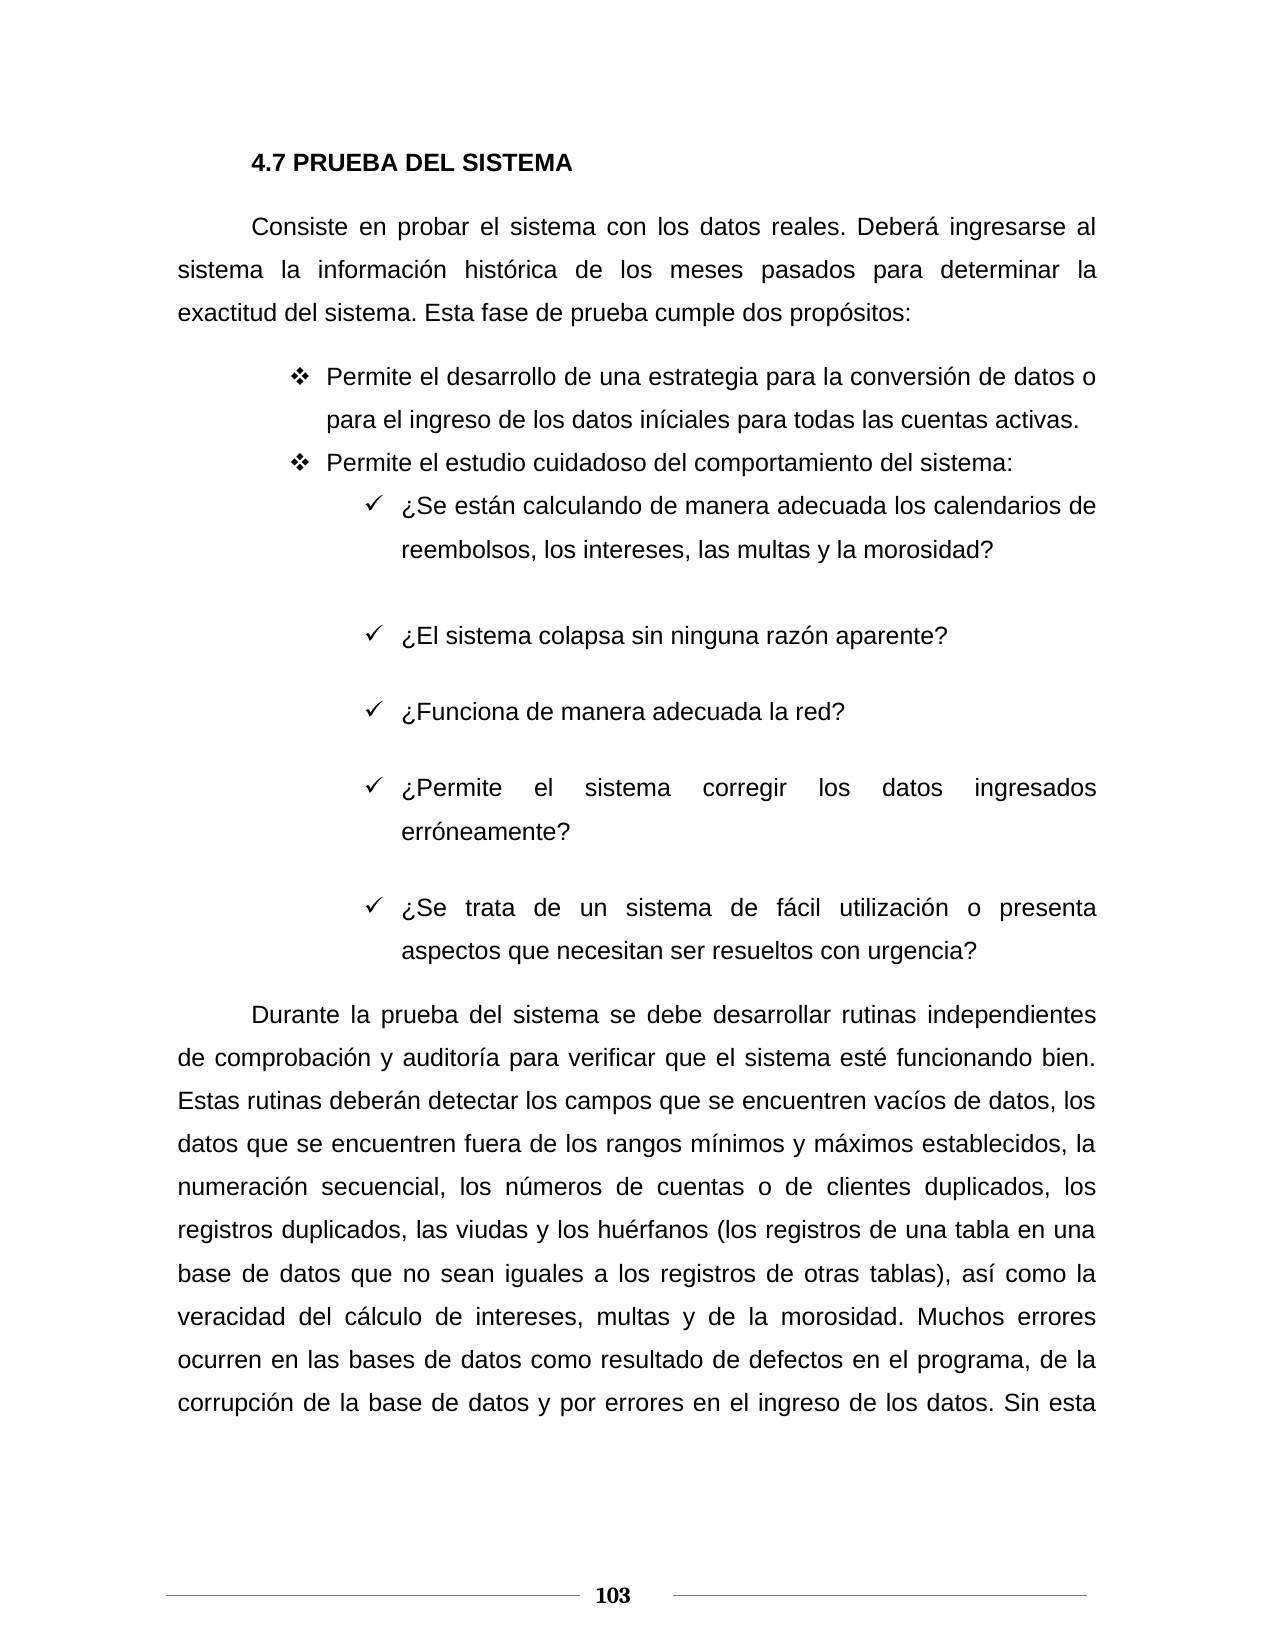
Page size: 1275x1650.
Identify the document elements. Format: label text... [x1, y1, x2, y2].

list ¿Permite el sistema corregir los datos ingresados erróneamente? [363, 773, 1098, 845]
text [177, 1000, 1098, 1417]
text Consiste en probar el sistema con los datos reales. Deberá ingresarse al sistema la información histórica de los meses pasados para determinar la exactitud del sistema. Esta fase de prueba cumple dos propósitos: [177, 212, 1098, 327]
text 4.7 PRUEBA DEL SISTEMA [177, 148, 1098, 176]
list ¿Funciona de manera adecuada la red? [363, 697, 1098, 726]
list ¿Se están calculando de manera adecuada los calendarios de reembolsos, los intereses, las multas y la morosidad? [363, 491, 1098, 563]
list Permite el desarrollo de una estrategia para la conversión de datos o para el ingreso de los datos iníciales para todas las cuentas activas. [288, 362, 1098, 434]
list ¿El sistema colapsa sin ninguna razón aparente? [363, 621, 1098, 650]
list Permite el estudio cuidadoso del comportamiento del sistema: [288, 448, 1098, 477]
list ¿Se trata de un sistema de fácil utilización o presenta aspectos que necesitan ser resueltos con urgencia? [363, 893, 1098, 965]
